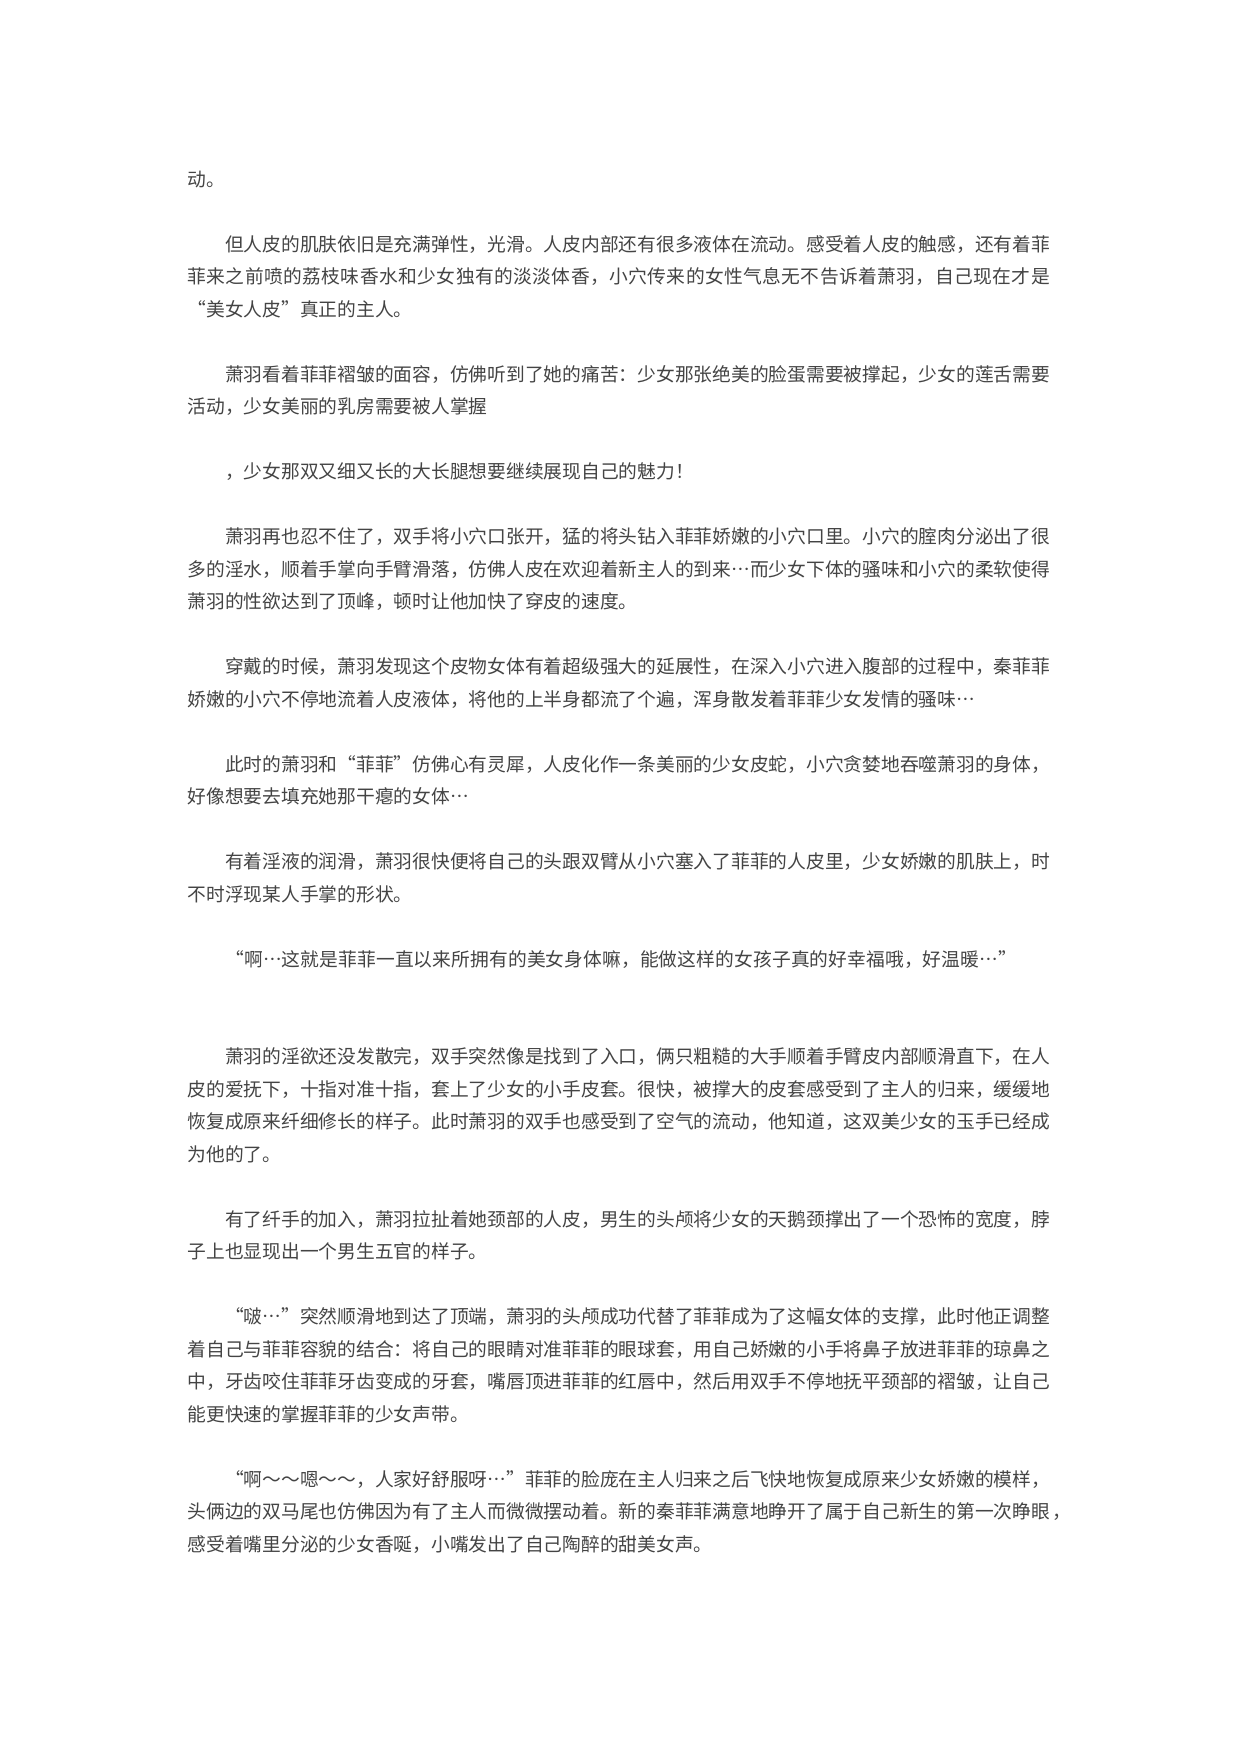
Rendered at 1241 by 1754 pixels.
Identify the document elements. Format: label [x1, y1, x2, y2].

text [187, 162, 1053, 1559]
